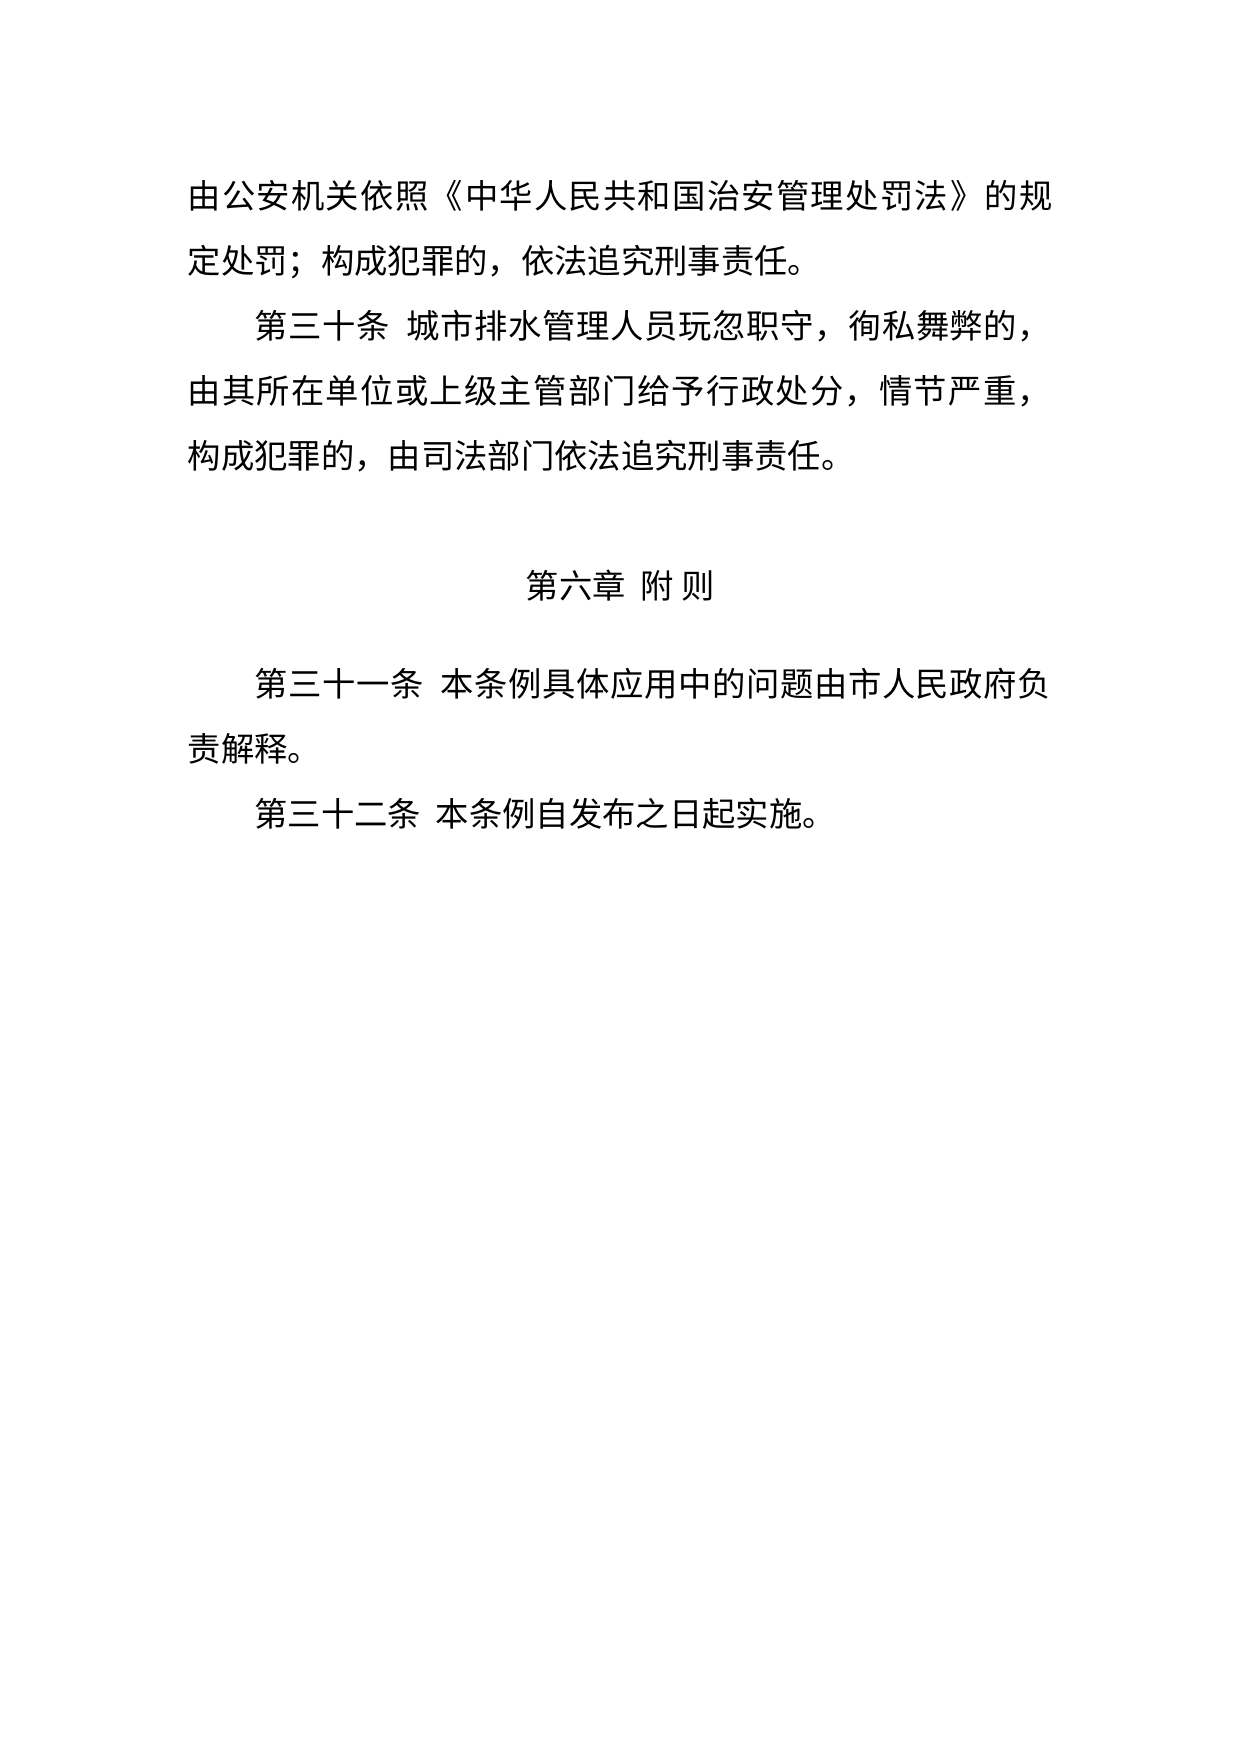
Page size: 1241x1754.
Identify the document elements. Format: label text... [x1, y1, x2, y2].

text 第三十二条 本条例自发布之日起实施。 [187, 779, 1053, 844]
text 第三十条 城市排水管理人员玩忽职守，徇私舞弊的，由其所在单位或上级主管部门给予行政处分，情节严重，构成犯罪的，由司法部门依法追究刑事责任。 [187, 292, 1053, 487]
text 第三十一条 本条例具体应用中的问题由市人民政府负责解释。 [187, 649, 1053, 779]
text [187, 162, 1053, 292]
text 第六章 附 则 [187, 552, 1053, 617]
